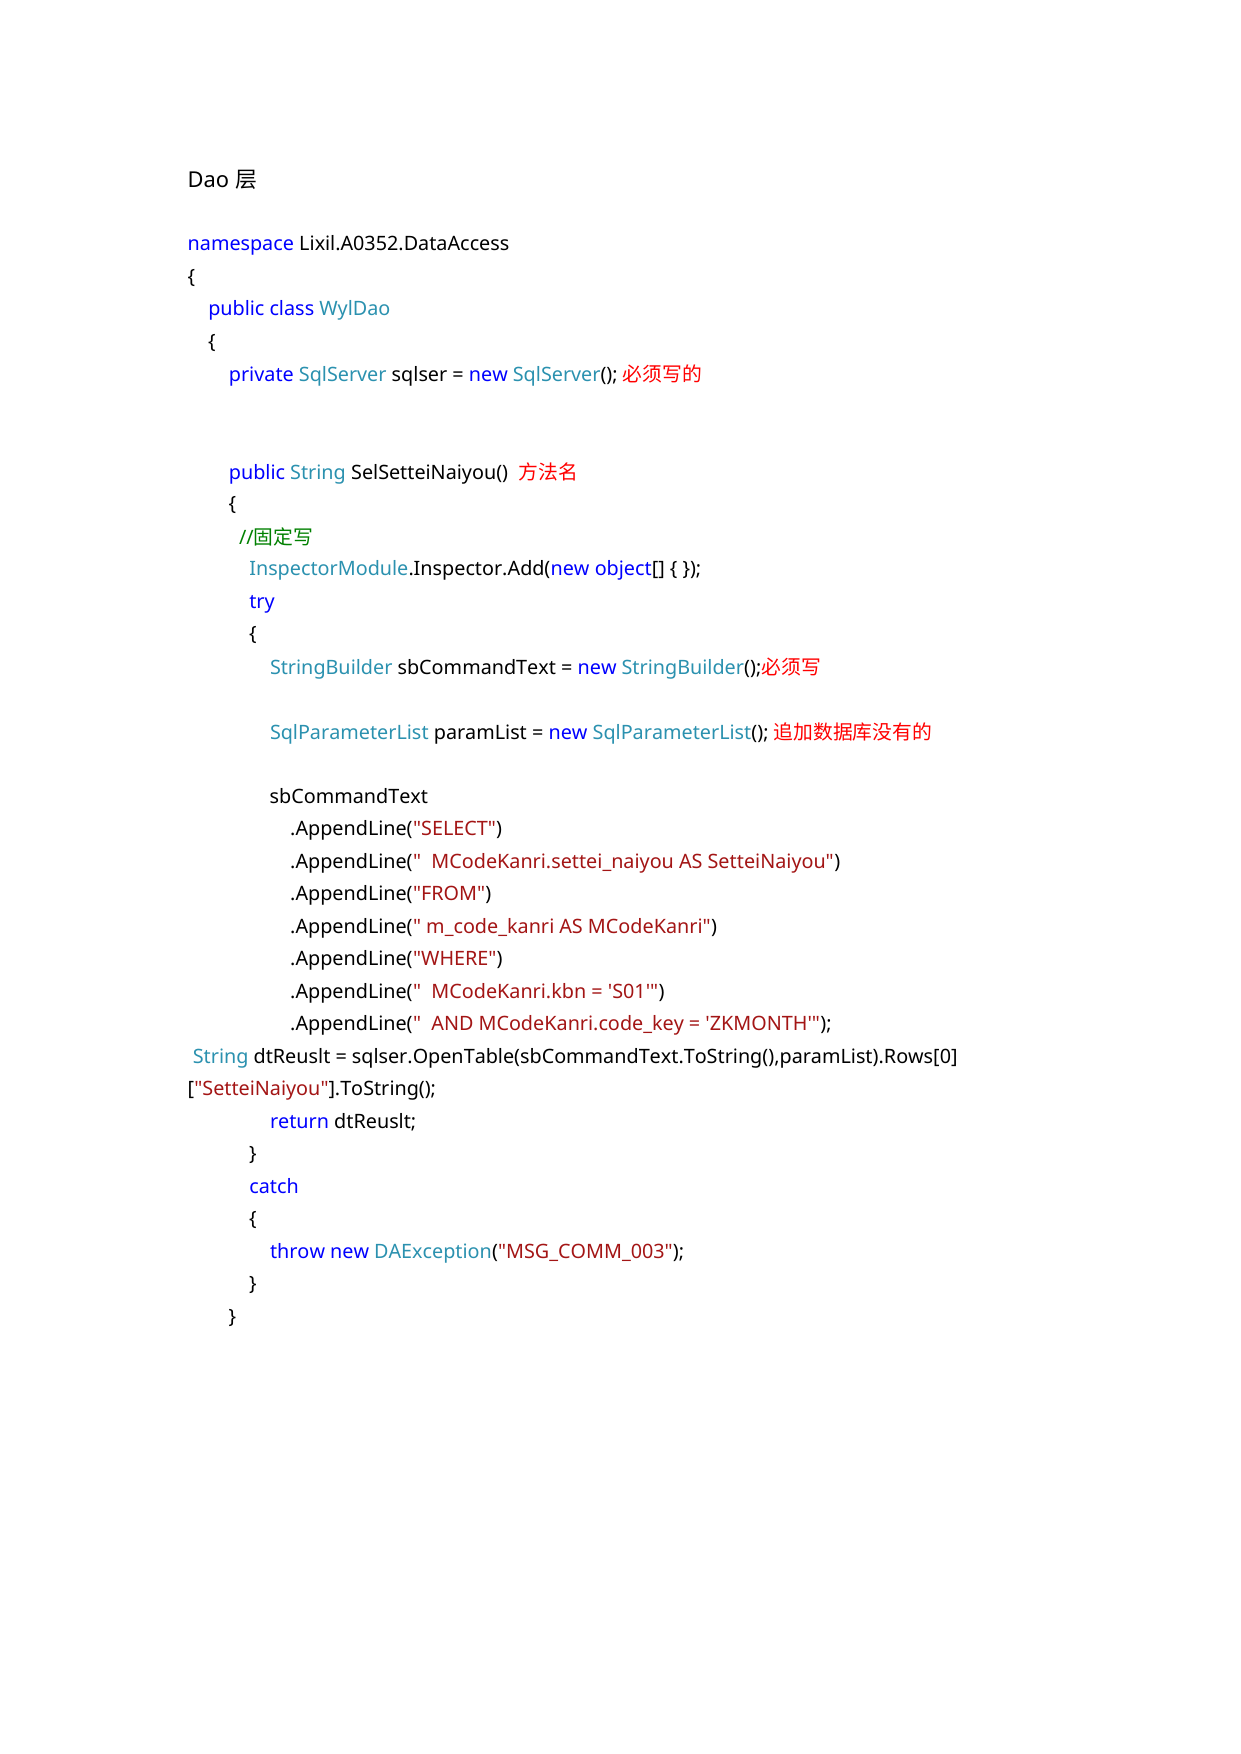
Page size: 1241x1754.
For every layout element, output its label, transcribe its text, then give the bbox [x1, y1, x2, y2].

text Dao 层 [187, 162, 1053, 194]
text .AppendLine(" MCodeKanri.settei_naiyou AS SetteiNaiyou") [187, 844, 1053, 877]
text return dtReuslt; [187, 1104, 1053, 1137]
text try [187, 584, 1053, 617]
text .AppendLine(" m_code_kanri AS MCodeKanri") [187, 909, 1053, 942]
text throw new DAException("MSG_COMM_003"); [187, 1234, 1053, 1267]
text { [187, 1202, 1053, 1234]
text private SqlServer sqlser = new SqlServer(); 必须写的 [187, 357, 1053, 389]
text String dtReuslt = sqlser.OpenTable(sbCommandText.ToString(),paramList).Rows[0]["SetteiNaiyou"].ToString(); [187, 1039, 1053, 1104]
text { [187, 259, 1053, 292]
text .AppendLine(" MCodeKanri.kbn = 'S01'") [187, 974, 1053, 1007]
text catch [187, 1169, 1053, 1202]
text { [187, 487, 1053, 519]
text sbCommandText [187, 779, 1053, 812]
text //固定写 [187, 519, 1053, 552]
text } [187, 1137, 1053, 1169]
text namespace Lixil.A0352.DataAccess [187, 227, 1053, 259]
text { [187, 617, 1053, 649]
text .AppendLine("FROM") [187, 877, 1053, 909]
text .AppendLine("SELECT") [187, 812, 1053, 844]
text StringBuilder sbCommandText = new StringBuilder();必须写 [187, 649, 1053, 682]
text .AppendLine("WHERE") [187, 942, 1053, 974]
text public String SelSetteiNaiyou() 方法名 [187, 454, 1053, 487]
text } [187, 1299, 1053, 1332]
text .AppendLine(" AND MCodeKanri.code_key = 'ZKMONTH'"); [187, 1007, 1053, 1039]
text InspectorModule.Inspector.Add(new object[] { }); [187, 552, 1053, 584]
text } [187, 1267, 1053, 1299]
text { [187, 324, 1053, 357]
text public class WylDao [187, 292, 1053, 324]
text SqlParameterList paramList = new SqlParameterList(); 追加数据库没有的 [187, 714, 1053, 747]
